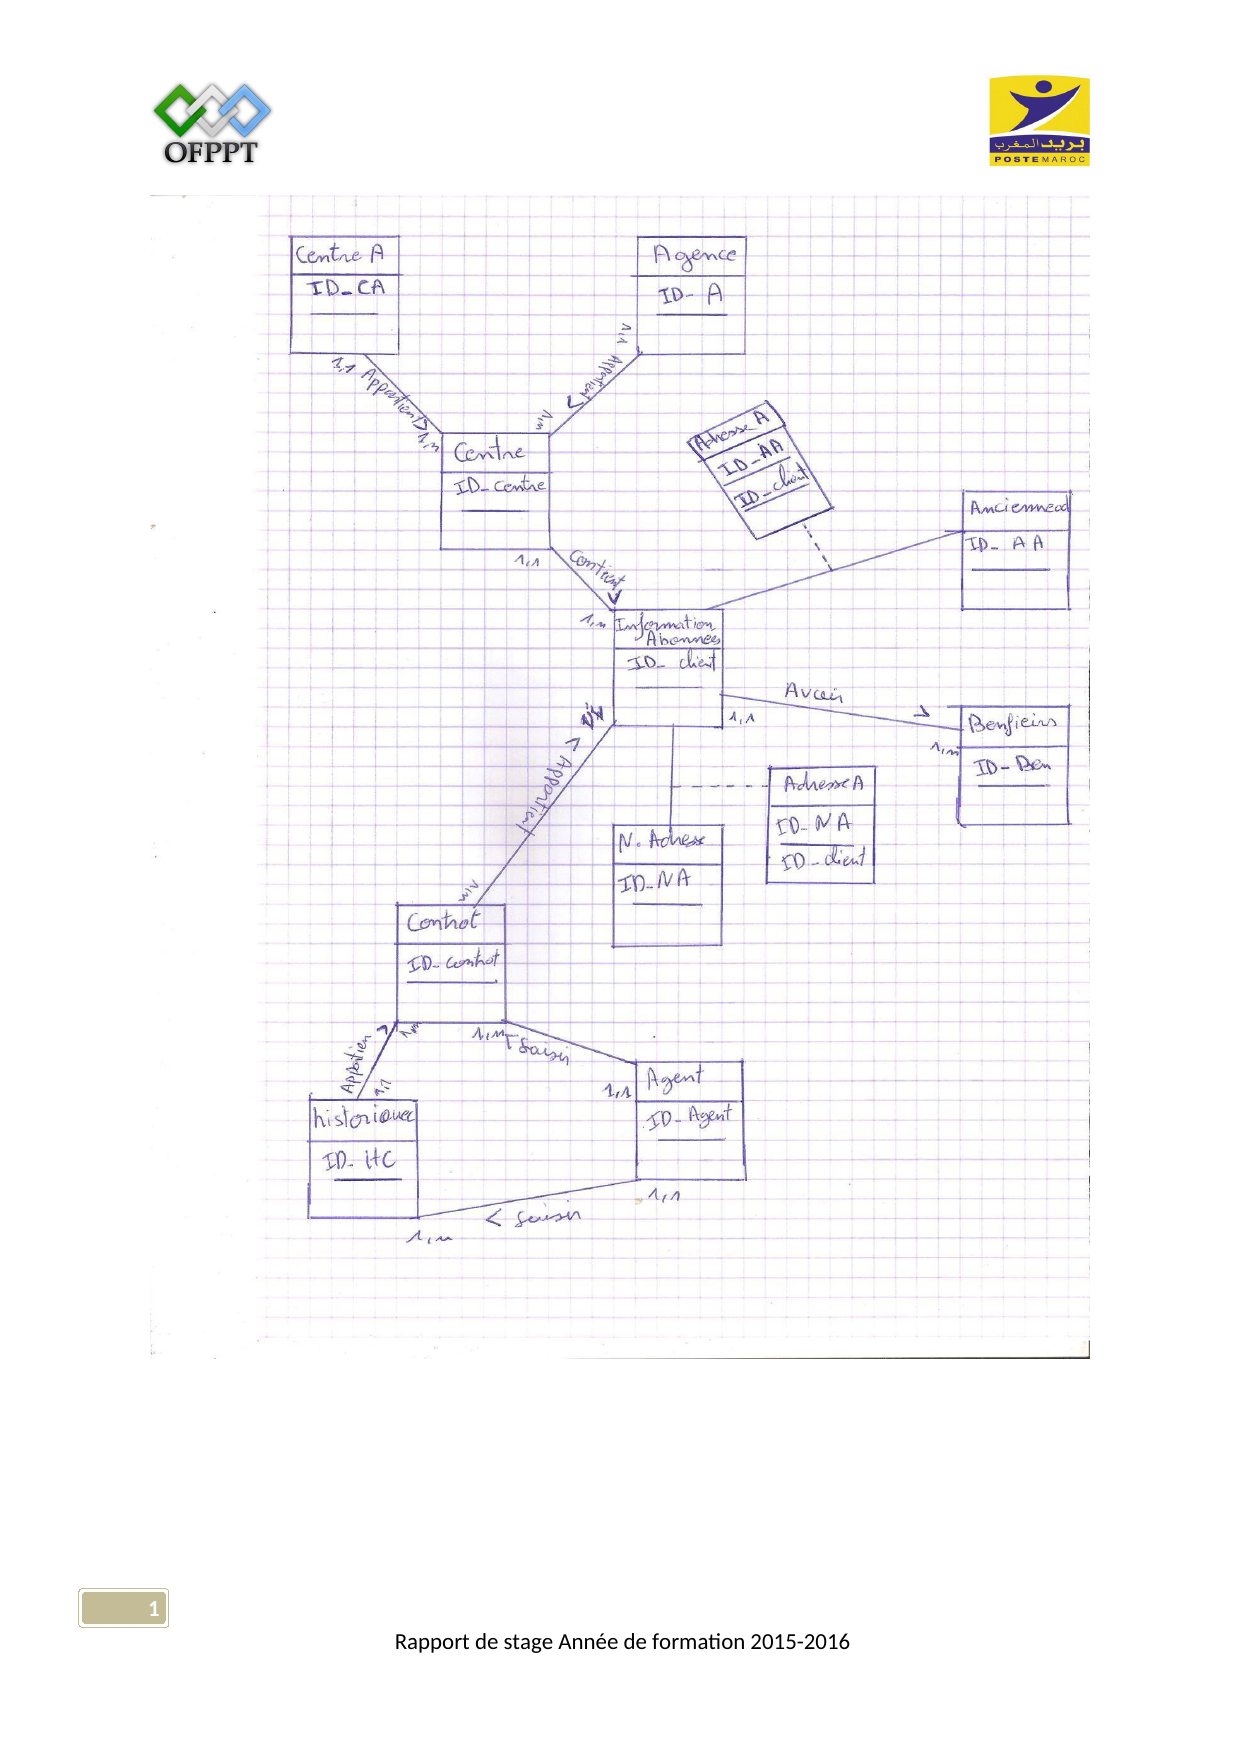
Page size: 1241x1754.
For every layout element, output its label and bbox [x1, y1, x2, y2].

picture [150, 195, 1090, 1359]
picture [984, 73, 1096, 168]
picture [150, 80, 275, 168]
